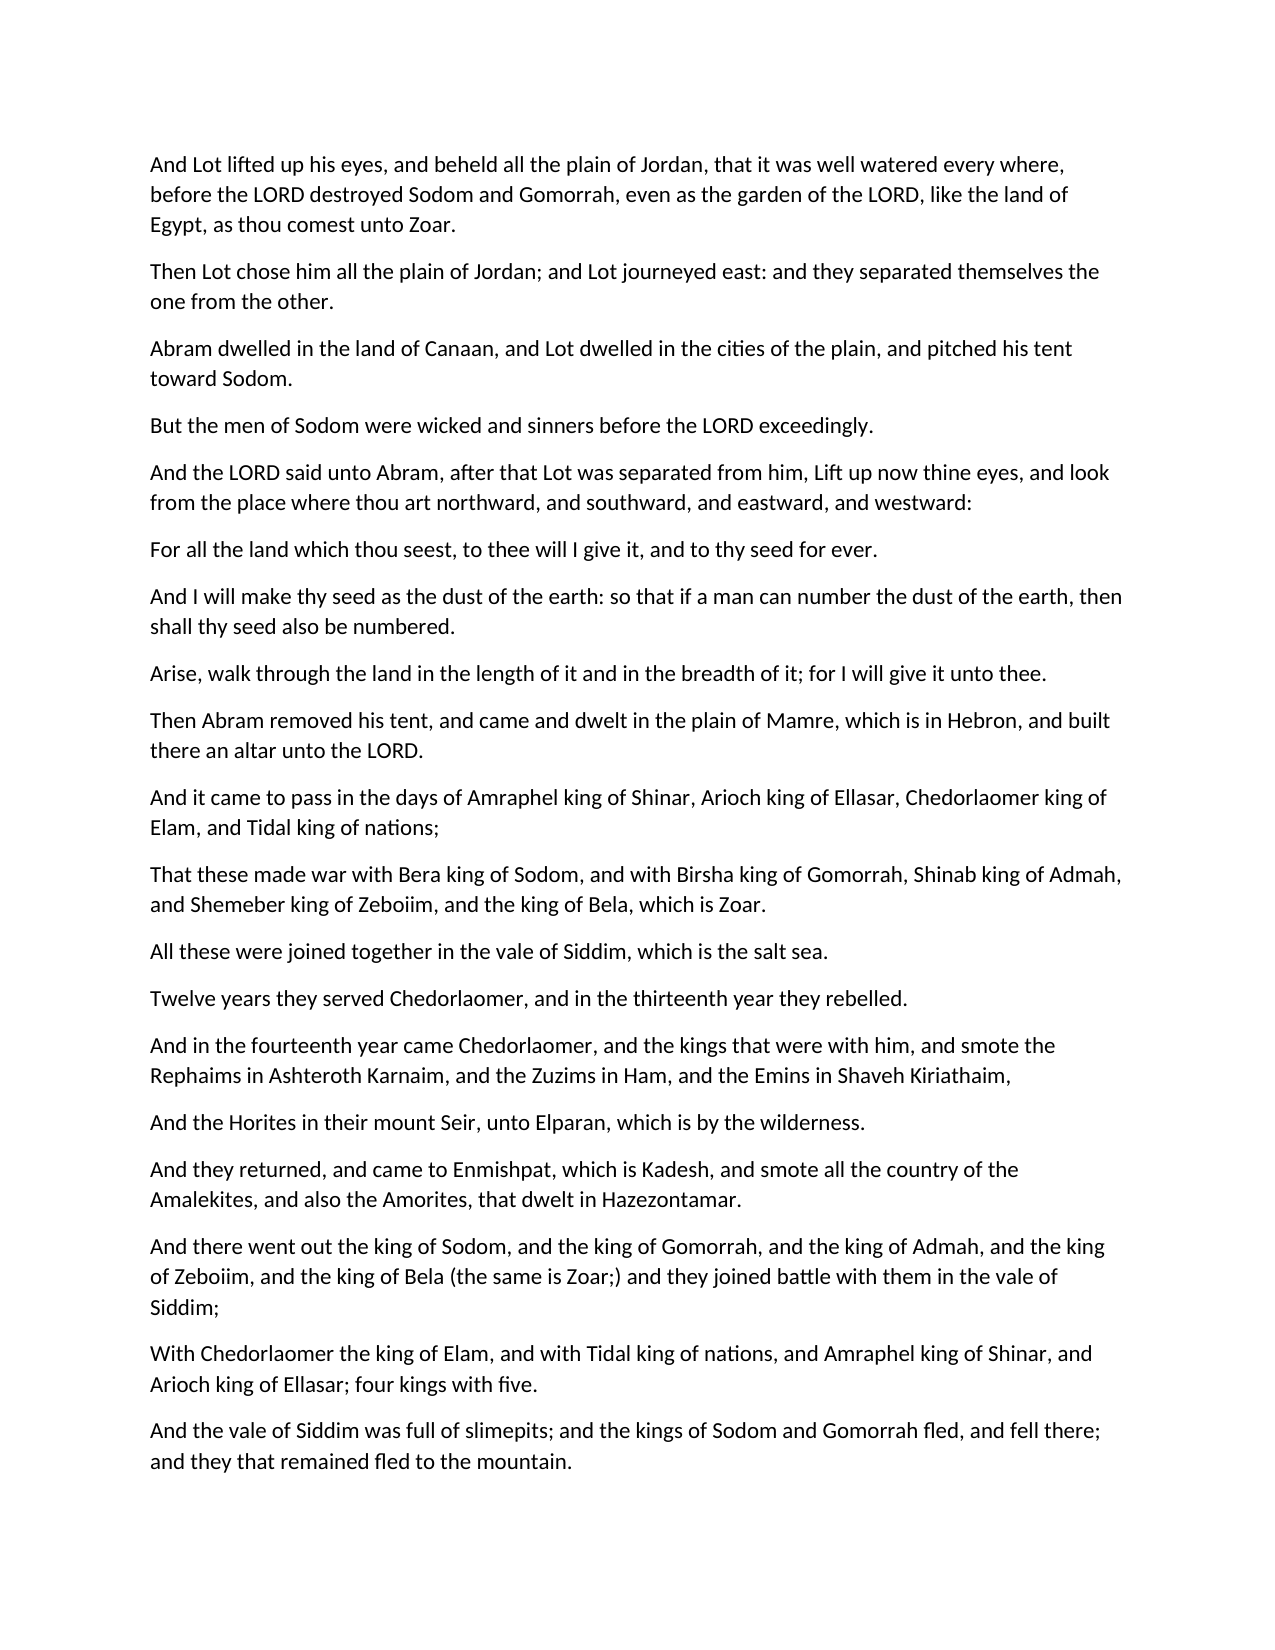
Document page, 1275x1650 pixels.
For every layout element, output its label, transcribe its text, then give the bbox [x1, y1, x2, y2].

text And they returned, and came to Enmishpat, which is Kadesh, and smote all the country of the Amalekites, and also the Amorites, that dwelt in Hazezontamar. [150, 1155, 1125, 1213]
text And there went out the king of Sodom, and the king of Gomorrah, and the king of Admah, and the king of Zeboiim, and the king of Bela (the same is Zoar;) and they joined battle with them in the vale of Siddim; [150, 1232, 1125, 1321]
text But the men of Sodom were wicked and sinners before the LORD exceedingly. [150, 411, 1125, 439]
text Abram dwelled in the land of Canaan, and Lot dwelled in the cities of the plain, and pitched his tent toward Sodom. [150, 334, 1125, 393]
text Twelve years they served Chedorlaomer, and in the thirteenth year they rebelled. [150, 984, 1125, 1012]
text And the vale of Siddim was full of slimepits; and the kings of Sodom and Gomorrah fled, and fell there; and they that remained fled to the mountain. [150, 1417, 1125, 1475]
text And the Horites in their mount Seir, unto Elparan, which is by the wilderness. [150, 1108, 1125, 1136]
text Arise, walk through the land in the length of it and in the breadth of it; for I will give it unto thee. [150, 659, 1125, 687]
text And Lot lifted up his eyes, and beheld all the plain of Jordan, that it was well watered every where, before the LORD destroyed Sodom and Gomorrah, even as the garden of the LORD, like the land of Egypt, as thou comest unto Zoar. [150, 150, 1125, 238]
text And in the fourteenth year came Chedorlaomer, and the kings that were with him, and smote the Rephaims in Ashteroth Karnaim, and the Zuzims in Ham, and the Emins in Shaveh Kiriathaim, [150, 1031, 1125, 1089]
text Then Lot chose him all the plain of Jordan; and Lot journeyed east: and they separated themselves the one from the other. [150, 257, 1125, 316]
text And it came to pass in the days of Amraphel king of Shinar, Arioch king of Ellasar, Chedorlaomer king of Elam, and Tidal king of nations; [150, 783, 1125, 842]
text And I will make thy seed as the dust of the earth: so that if a man can number the dust of the earth, then shall thy seed also be numbered. [150, 582, 1125, 641]
text For all the land which thou seest, to thee will I give it, and to thy seed for ever. [150, 535, 1125, 563]
text Then Abram removed his tent, and came and dwelt in the plain of Mamre, which is in Hebron, and built there an altar unto the LORD. [150, 706, 1125, 764]
text And the LORD said unto Abram, after that Lot was separated from him, Lift up now thine eyes, and look from the place where thou art northward, and southward, and eastward, and westward: [150, 458, 1125, 517]
text With Chedorlaomer the king of Elam, and with Tidal king of nations, and Amraphel king of Shinar, and Arioch king of Ellasar; four kings with five. [150, 1339, 1125, 1398]
text That these made war with Bera king of Sodom, and with Birsha king of Gomorrah, Shinab king of Admah, and Shemeber king of Zeboiim, and the king of Bela, which is Zoar. [150, 860, 1125, 919]
text All these were joined together in the vale of Siddim, which is the salt sea. [150, 937, 1125, 966]
